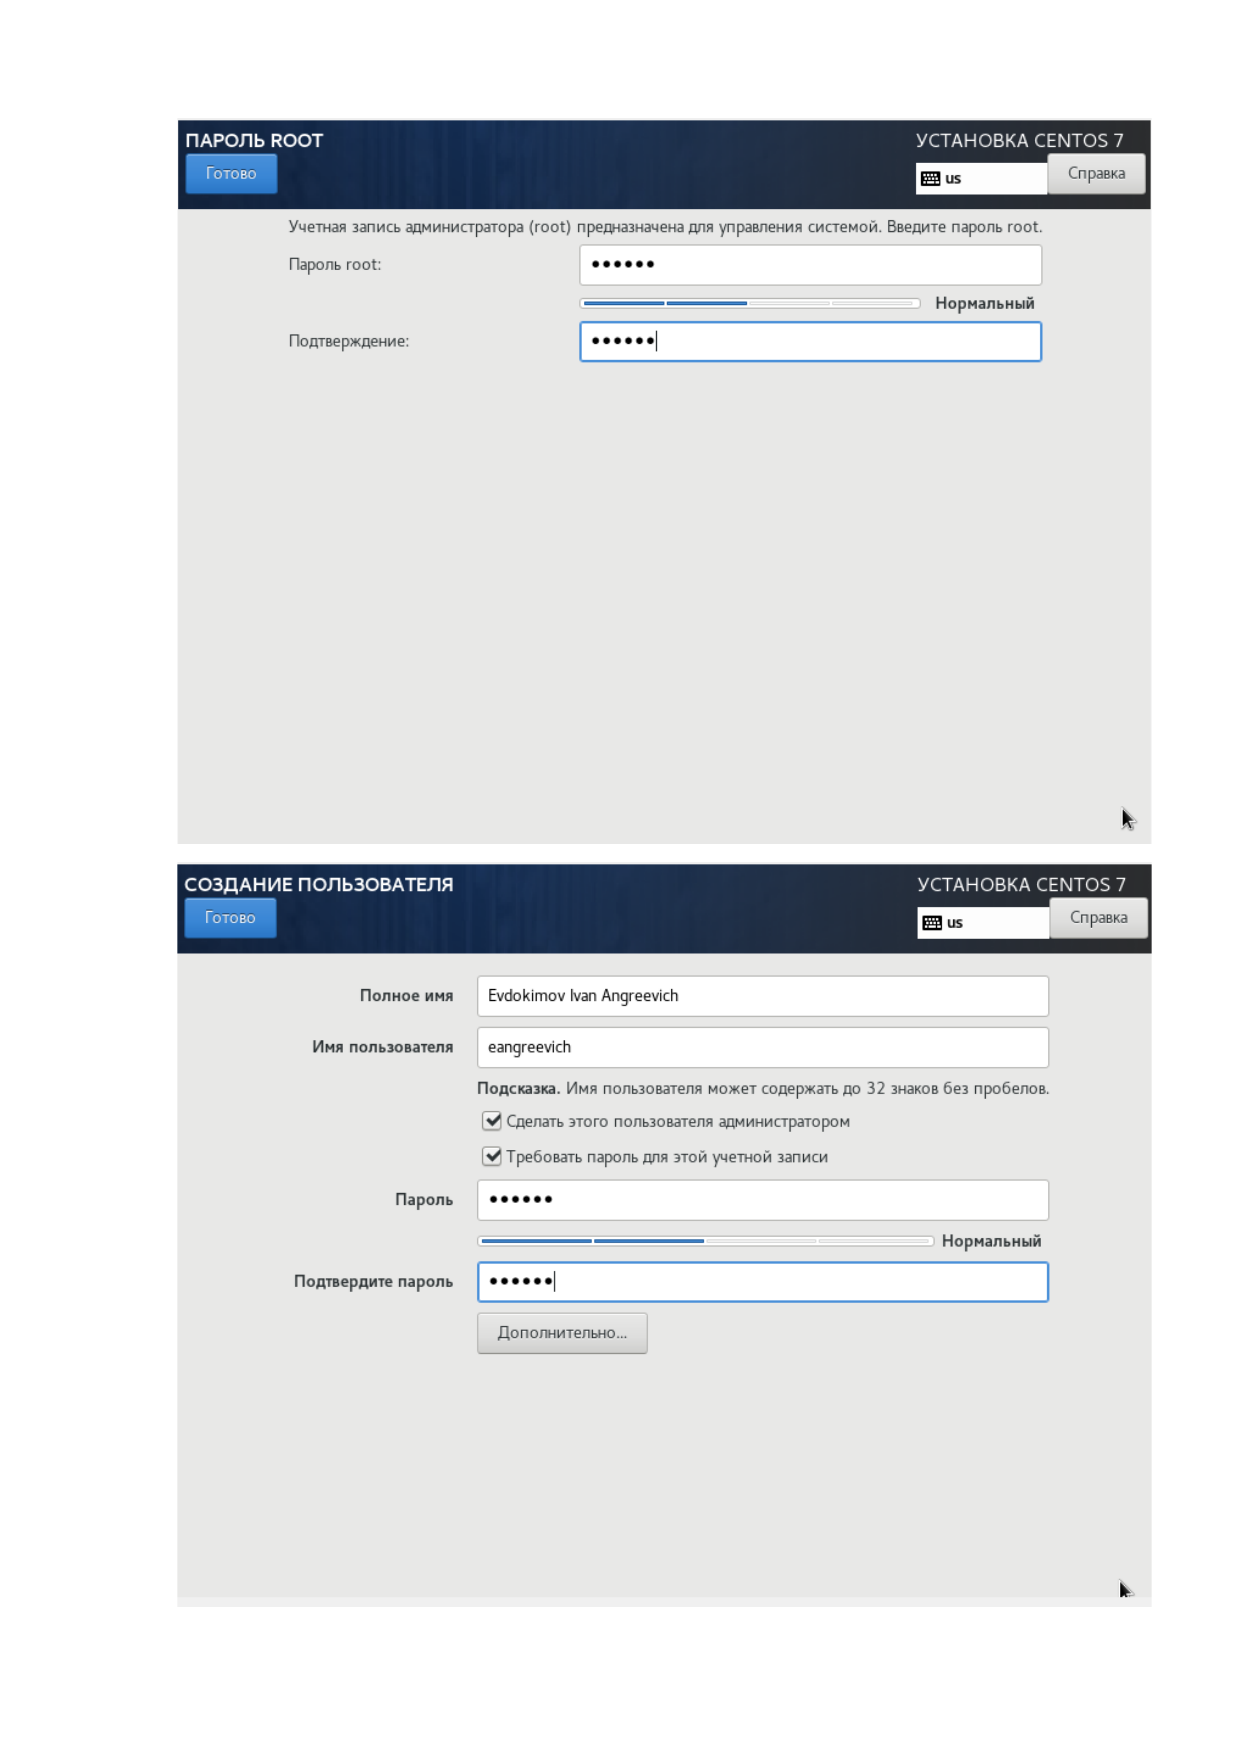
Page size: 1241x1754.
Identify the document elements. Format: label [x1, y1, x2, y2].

picture [177, 118, 1152, 844]
picture [177, 862, 1152, 1607]
